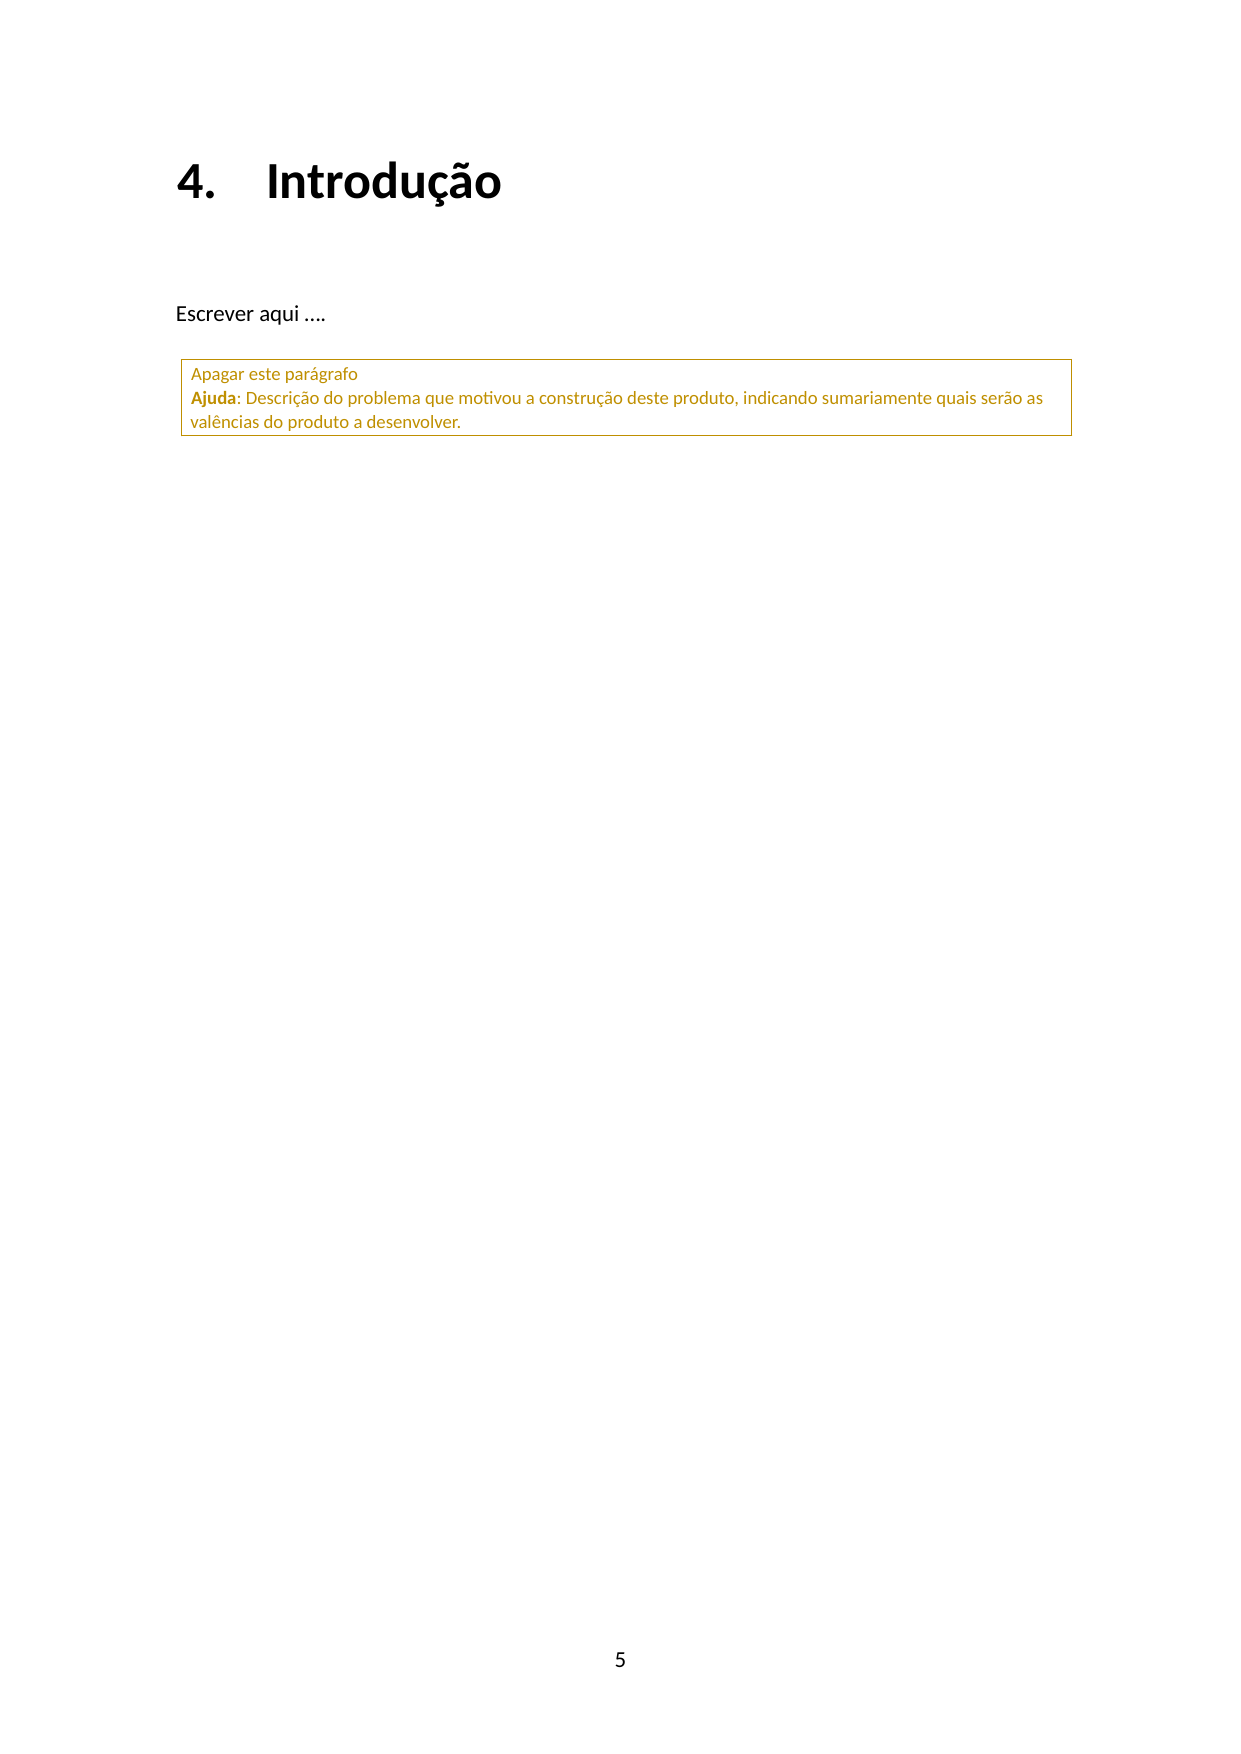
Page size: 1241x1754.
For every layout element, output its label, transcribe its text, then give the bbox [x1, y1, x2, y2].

subtitle Introdução [177, 148, 1063, 211]
text Escrever aqui …. [176, 299, 988, 327]
text Apagar este parágrafo [182, 360, 1071, 383]
text Ajuda: Descrição do problema que motivou a construção deste produto, indicando sumariamente quais serão as valências do produto a desenvolver. [182, 383, 1071, 435]
